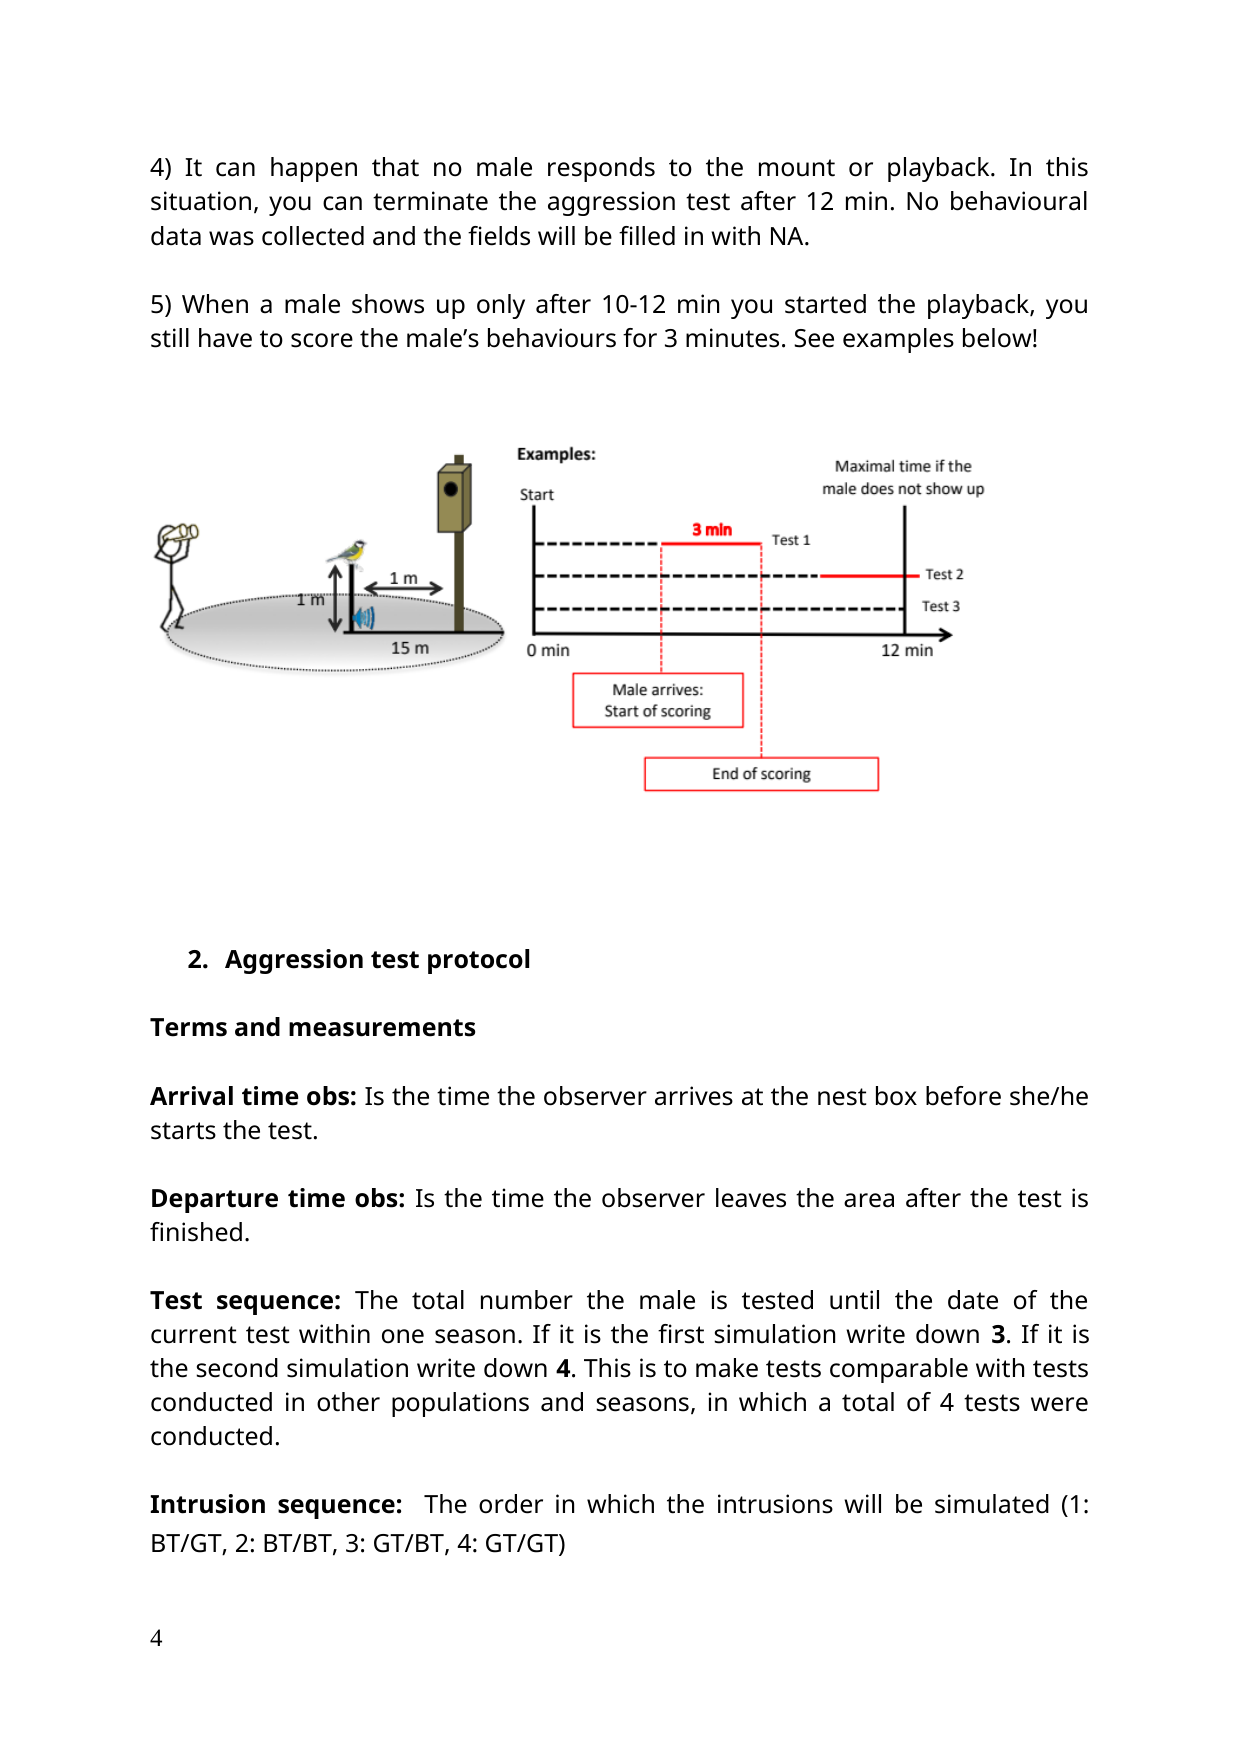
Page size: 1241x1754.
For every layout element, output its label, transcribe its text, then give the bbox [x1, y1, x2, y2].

text 5) When a male shows up only after 10-12 min you started the playback, you still have to score the male’s behaviours for 3 minutes. See examples below! [150, 286, 1090, 354]
text Departure time obs: Is the time the observer leaves the area after the test is finished. [150, 1180, 1090, 1248]
text 4) It can happen that no male responds to the mount or playback. In this situation, you can terminate the aggression test after 12 min. No behavioural data was collected and the fields will be filled in with NA. [150, 150, 1090, 252]
subtitle Aggression test protocol [187, 942, 1090, 976]
text Intrusion sequence: The order in which the intrusions will be simulated (1: BT/GT, 2: BT/BT, 3: GT/BT, 4: GT/GT) [150, 1487, 1090, 1560]
text Arrival time obs: Is the time the observer arrives at the nest box before she/he starts the test. [150, 1078, 1090, 1146]
text Test sequence: The total number the male is tested until the date of the current test within one season. If it is the first simulation write down 3. If it is the second simulation write down 4. This is to make tests comparable with tests conducted in other populations and seasons, in which a total of 4 tests were conducted. [150, 1283, 1090, 1453]
text Terms and measurements [150, 1010, 1090, 1044]
